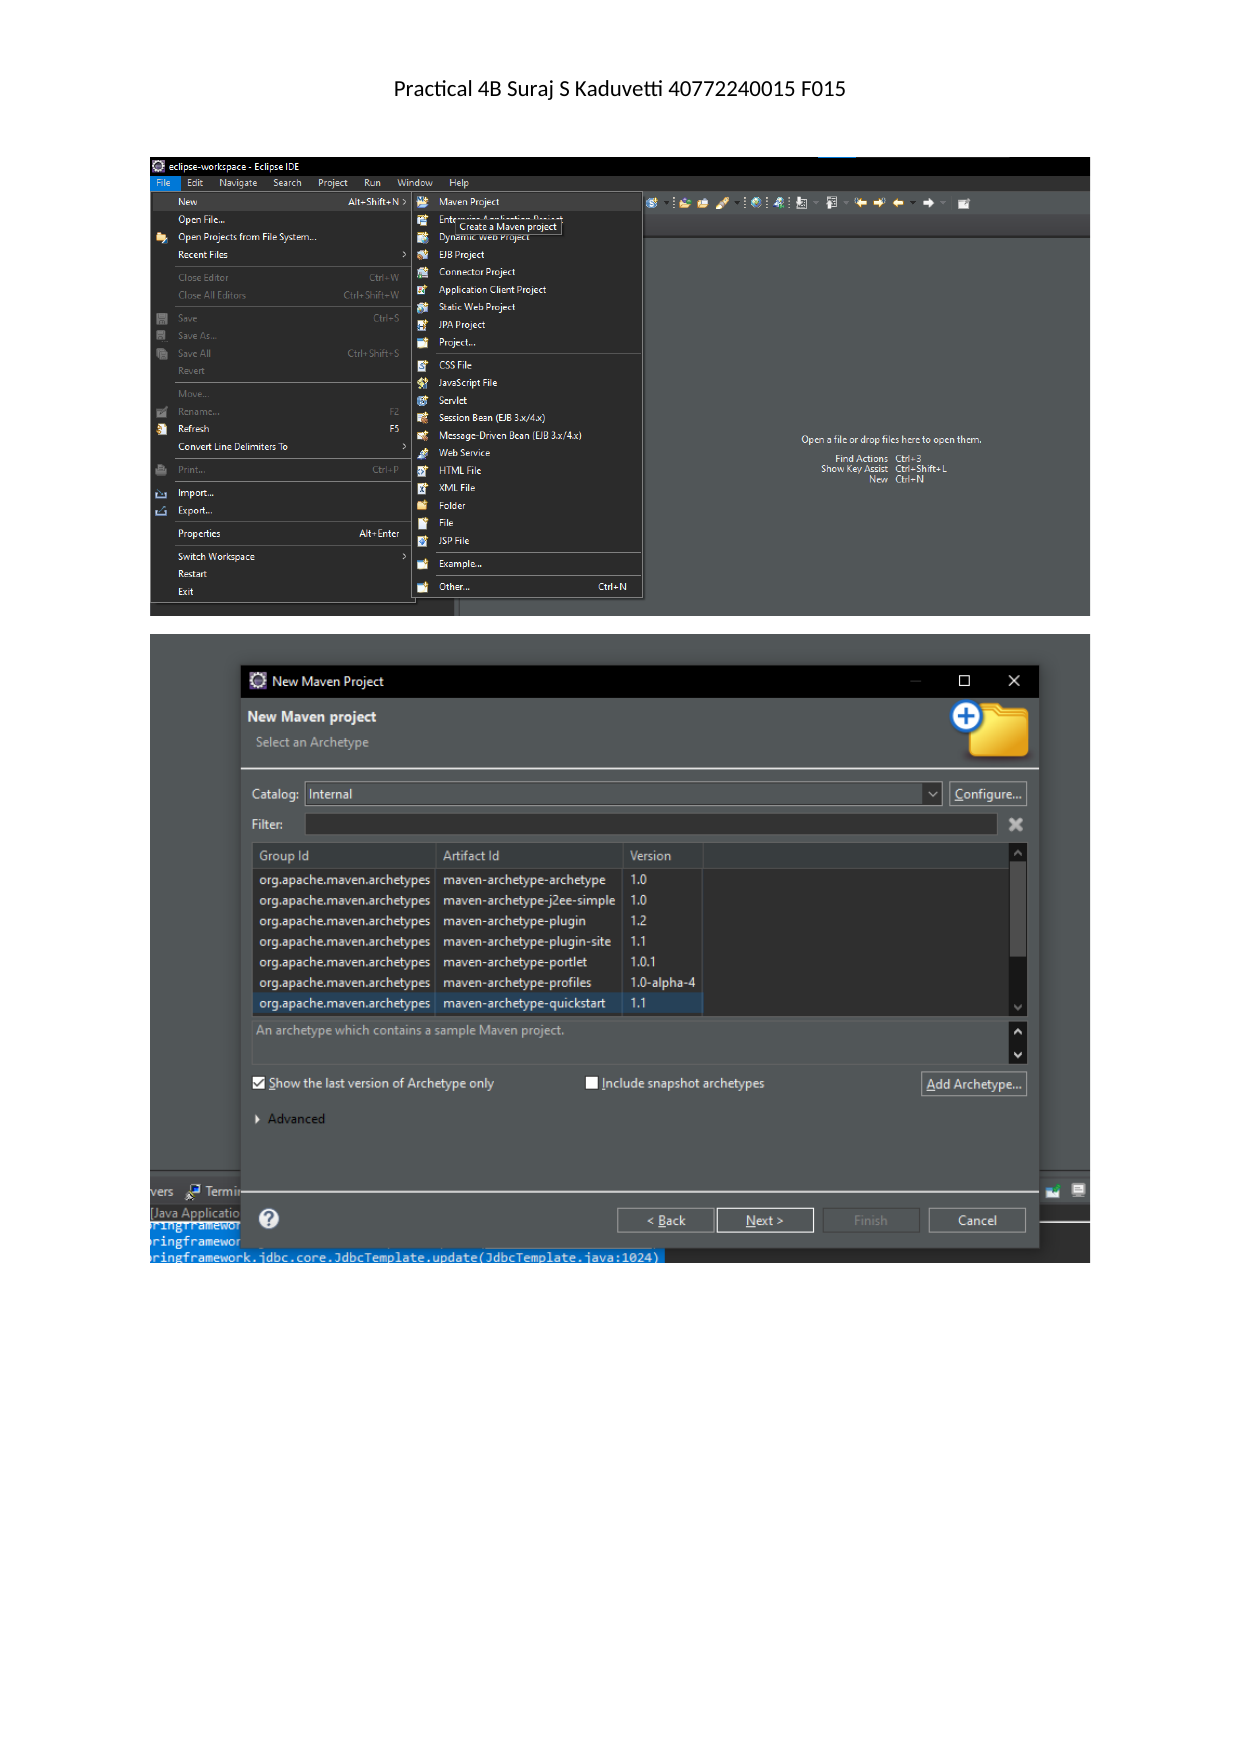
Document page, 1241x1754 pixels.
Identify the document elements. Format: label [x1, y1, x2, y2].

picture [150, 157, 1091, 616]
picture [150, 634, 1091, 1263]
